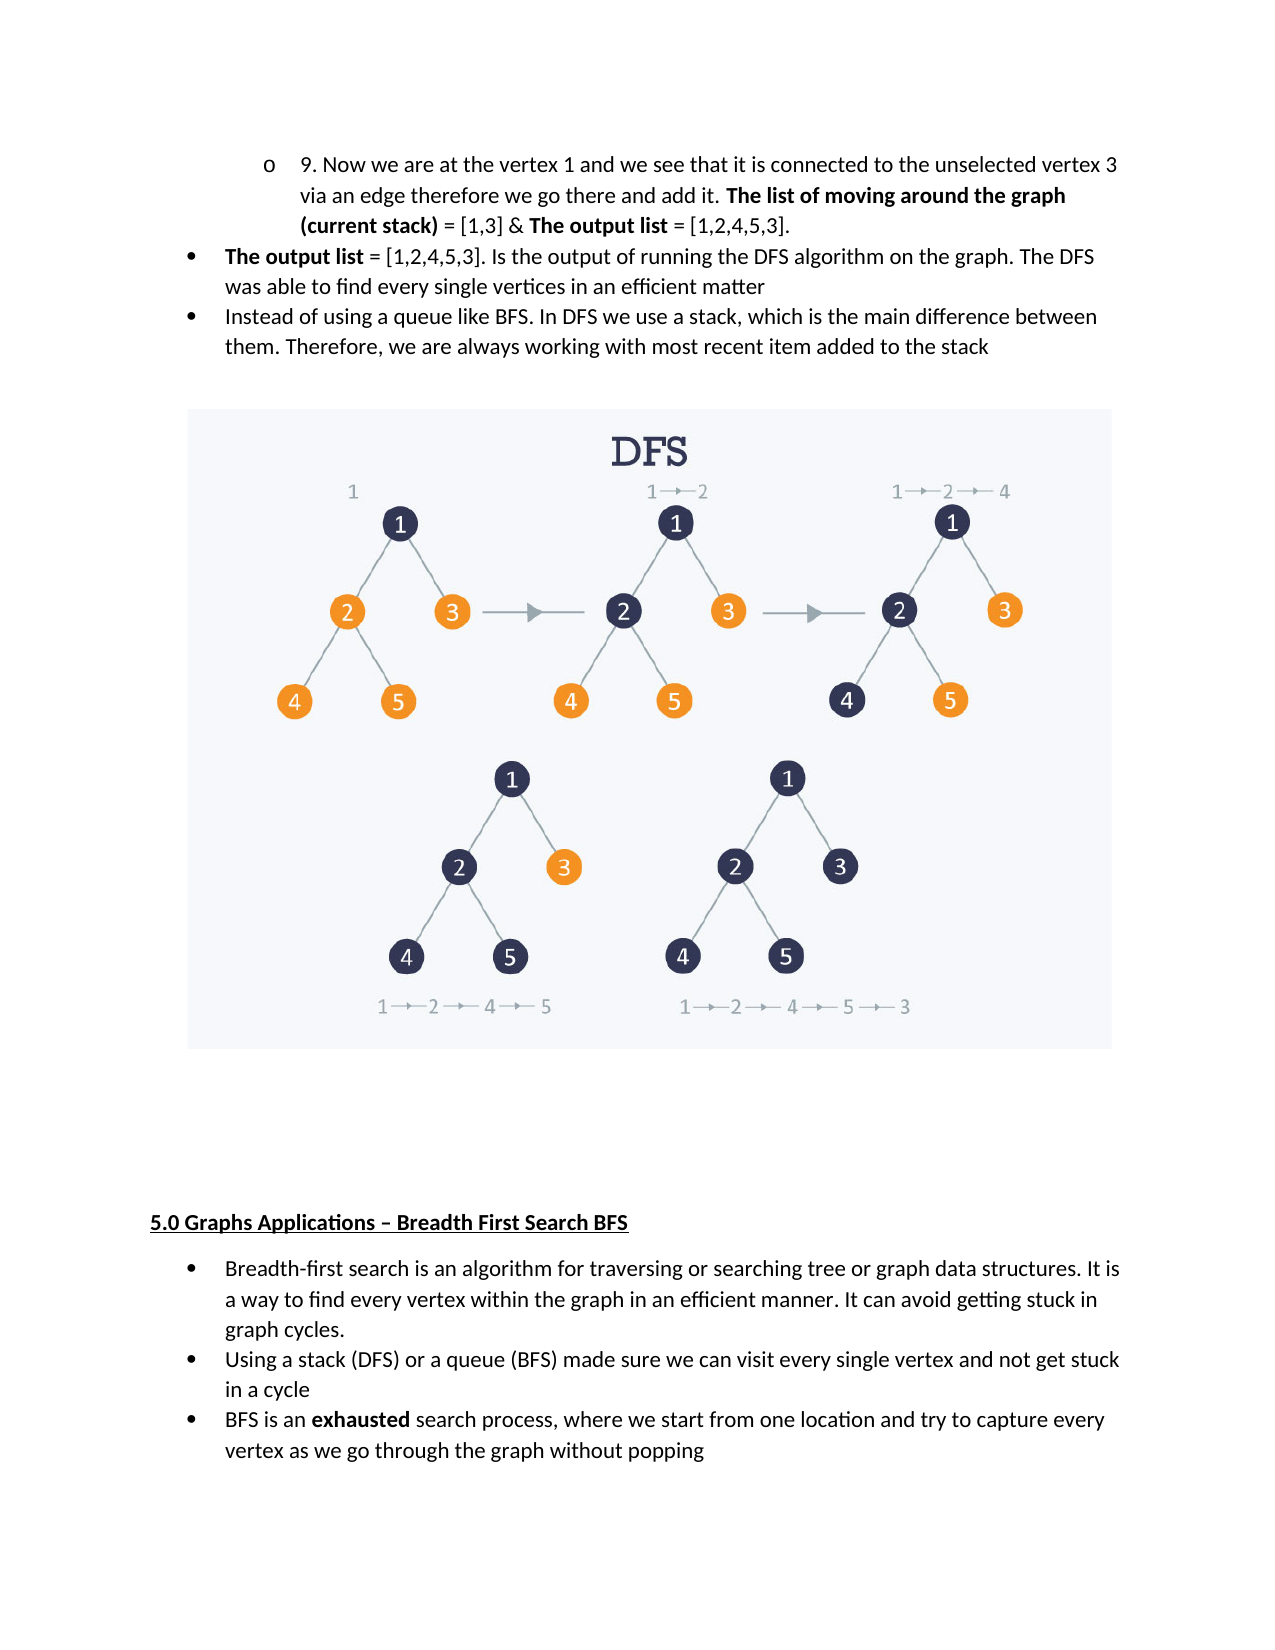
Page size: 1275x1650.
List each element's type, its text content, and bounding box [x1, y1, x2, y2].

list Using a stack (DFS) or a queue (BFS) made sure we can visit every single vertex and not get stuck in a cycle [187, 1345, 1125, 1403]
list 9. Now we are at the vertex 1 and we see that it is connected to the unselected vertex 3 via an edge therefore we go there and add it. The list of moving around the graph (current stack) = [1,3] & The output list = [1,2,4,5,3]. [262, 150, 1125, 239]
list Breadth-first search is an algorithm for traversing or searching tree or graph data structures. It is a way to find every vertex within the graph in an efficient manner. It can avoid getting stuck in graph cycles. [187, 1254, 1125, 1343]
text 5.0 Graphs Applications – Breadth First Search BFS [150, 1208, 1125, 1236]
list The output list = [1,2,4,5,3]. Is the output of running the DFS algorithm on the graph. The DFS was able to find every single vertices in an efficient matter [187, 242, 1125, 300]
list BFS is an exhausted search process, where we start from one location and try to capture every vertex as we go through the graph without popping [187, 1406, 1125, 1464]
picture [187, 409, 1112, 1049]
list Instead of using a queue like BFS. In DFS we use a stack, which is the main difference between them. Therefore, we are always working with most recent item added to the stack [187, 302, 1125, 360]
